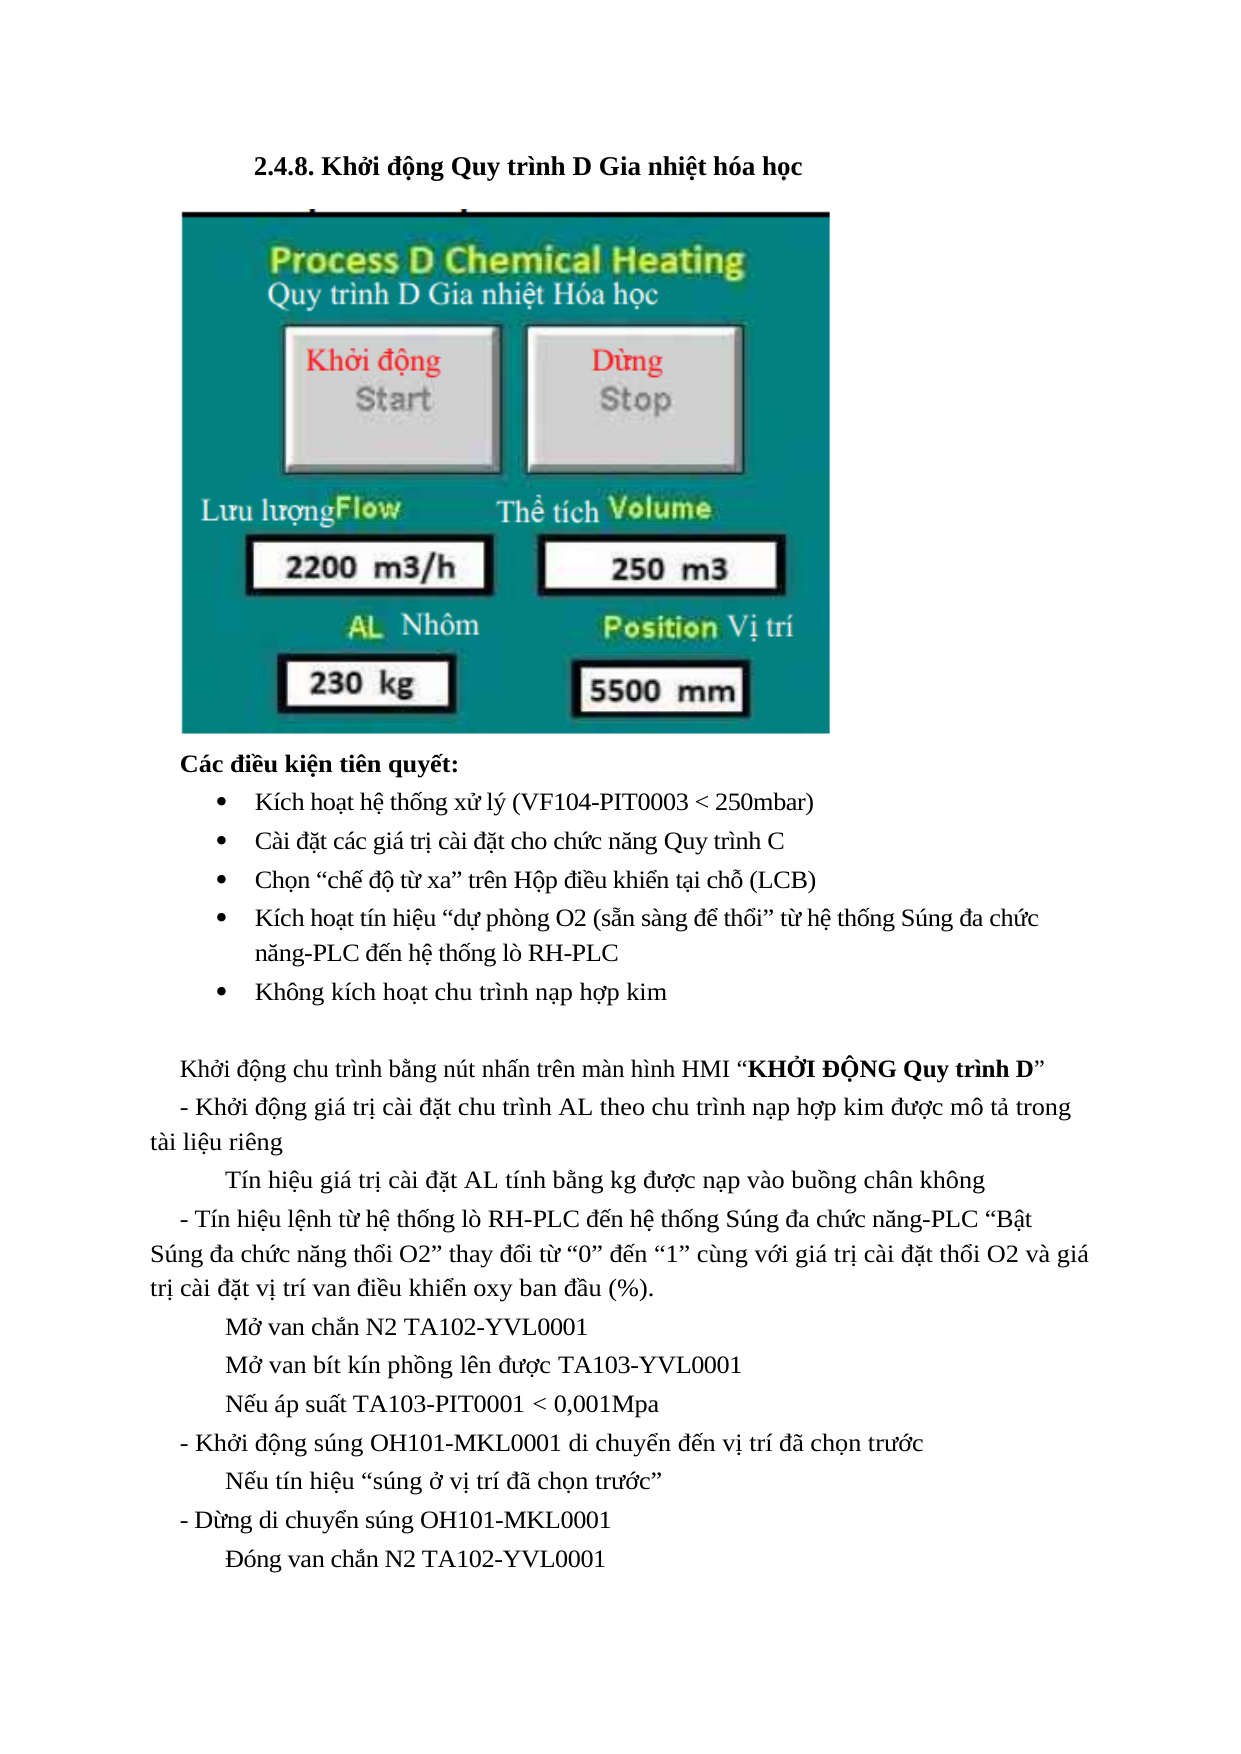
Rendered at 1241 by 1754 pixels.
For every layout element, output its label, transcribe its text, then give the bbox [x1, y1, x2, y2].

text - Khởi động súng OH101-MKL0001 di chuyển đến vị trí đã chọn trước [150, 1428, 1090, 1457]
text Mở van chắn N2 TA102-YVL0001 [150, 1312, 1090, 1341]
list Không kích hoạt chu trình nạp hợp kim [217, 977, 1090, 1005]
text Đóng van chắn N2 TA102-YVL0001 [150, 1544, 1090, 1572]
list Kích hoạt hệ thống xử lý (VF104-PIT0003 < 250mbar) [217, 787, 1090, 816]
text - Tín hiệu lệnh từ hệ thống lò RH-PLC đến hệ thống Súng đa chức năng-PLC “Bật Súng đa chức năng thổi O2” thay đổi từ “0” đến “1” cùng với giá trị cài đặt thổi O2 và giá trị cài đặt vị trí van điều khiển oxy ban đầu (%). [150, 1204, 1090, 1302]
text - Khởi động giá trị cài đặt chu trình AL theo chu trình nạp hợp kim được mô tả trong tài liệu riêng [150, 1092, 1090, 1156]
text - Dừng di chuyển súng OH101-MKL0001 [150, 1505, 1090, 1534]
text Nếu tín hiệu “súng ở vị trí đã chọn trước” [150, 1466, 1090, 1495]
list Chọn “chế độ từ xa” trên Hộp điều khiển tại chỗ (LCB) [217, 865, 1090, 893]
text Tín hiệu giá trị cài đặt AL tính bằng kg được nạp vào buồng chân không [150, 1166, 1090, 1194]
picture [179, 209, 830, 739]
subtitle Khởi động Quy trình D Gia nhiệt hóa học [253, 150, 1090, 181]
text Mở van bít kín phồng lên được TA103-YVL0001 [150, 1351, 1090, 1379]
text Nếu áp suất TA103-PIT0001 < 0,001Mpa [150, 1389, 1090, 1418]
list Cài đặt các giá trị cài đặt cho chức năng Quy trình C [217, 826, 1090, 855]
text Các điều kiện tiên quyết: [150, 749, 1090, 778]
text Khởi động chu trình bằng nút nhấn trên màn hình HMI “KHỞI ĐỘNG Quy trình D” [150, 1054, 1090, 1083]
list Kích hoạt tín hiệu “dự phòng O2 (sẵn sàng để thổi” từ hệ thống Súng đa chức năng-PLC đến hệ thống lò RH-PLC [217, 903, 1090, 967]
